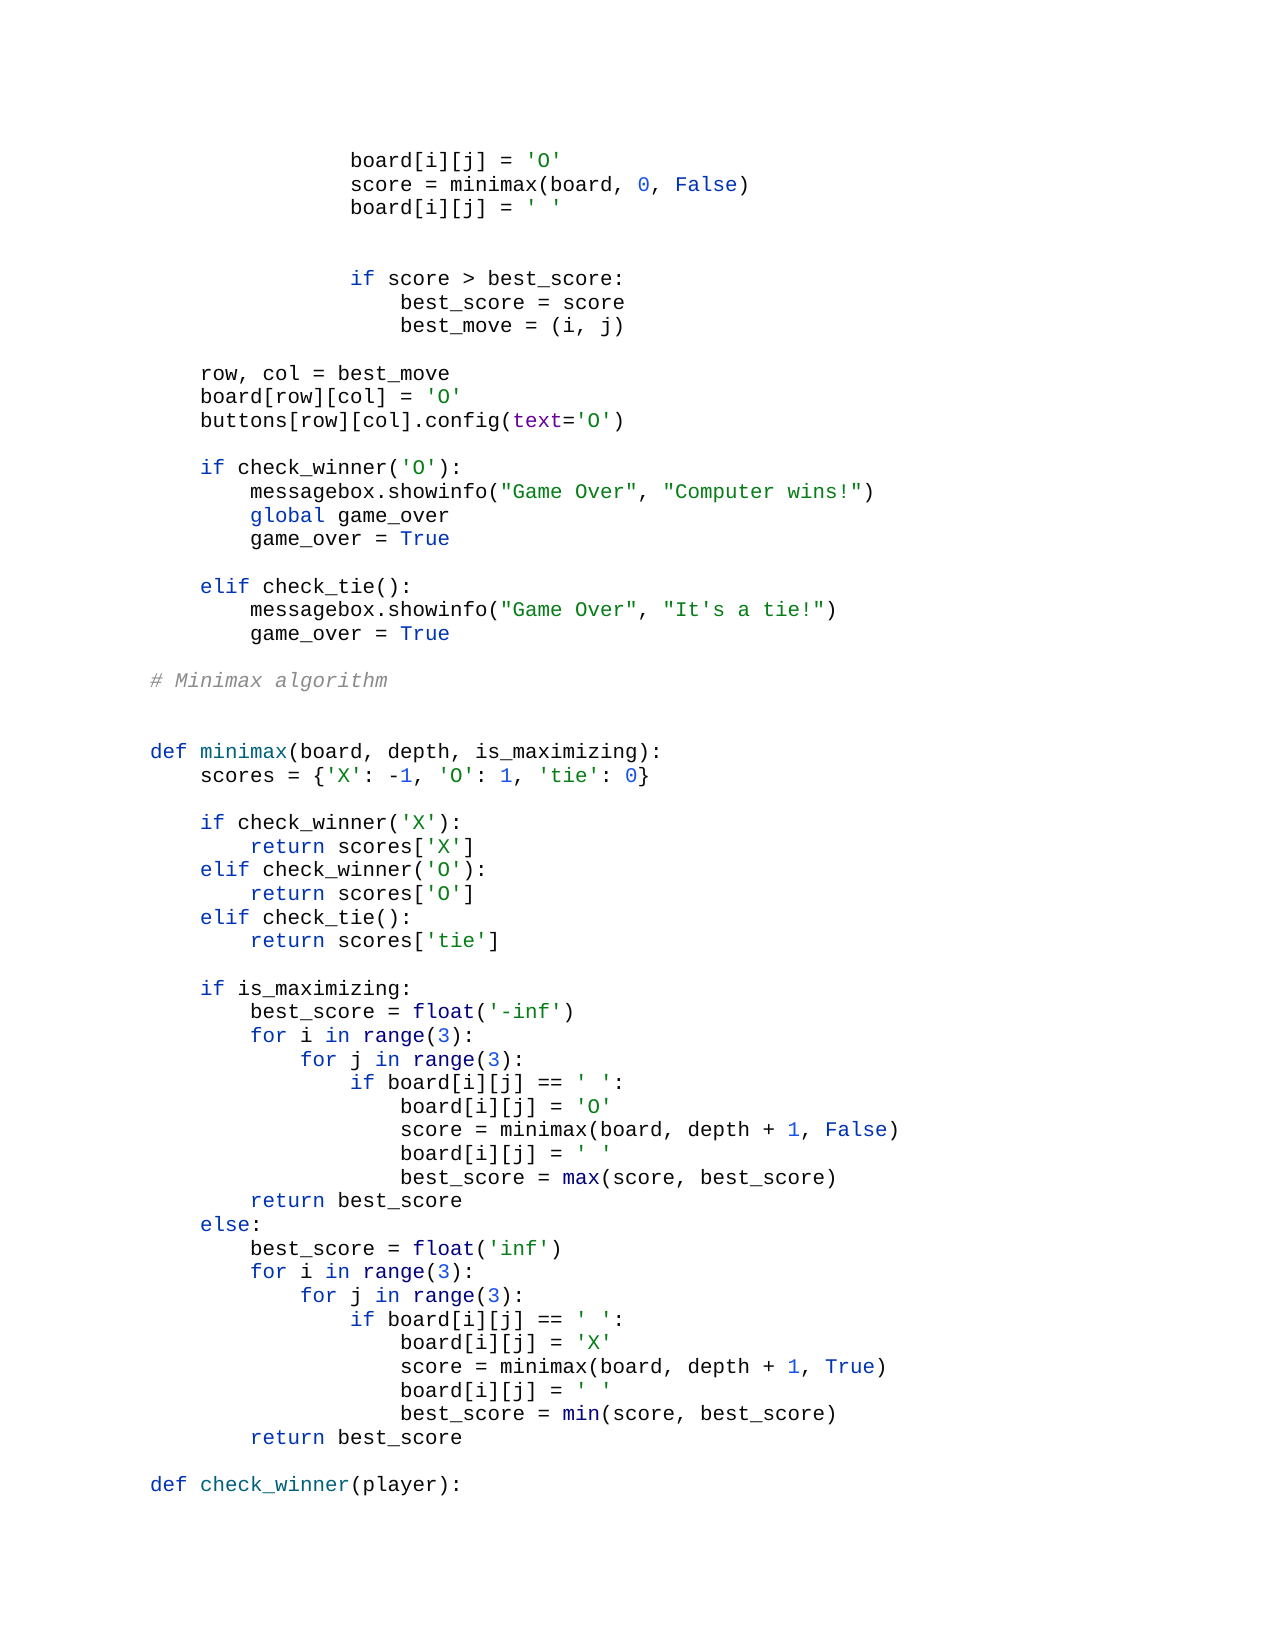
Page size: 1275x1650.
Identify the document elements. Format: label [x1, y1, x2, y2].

text [150, 150, 1125, 1498]
